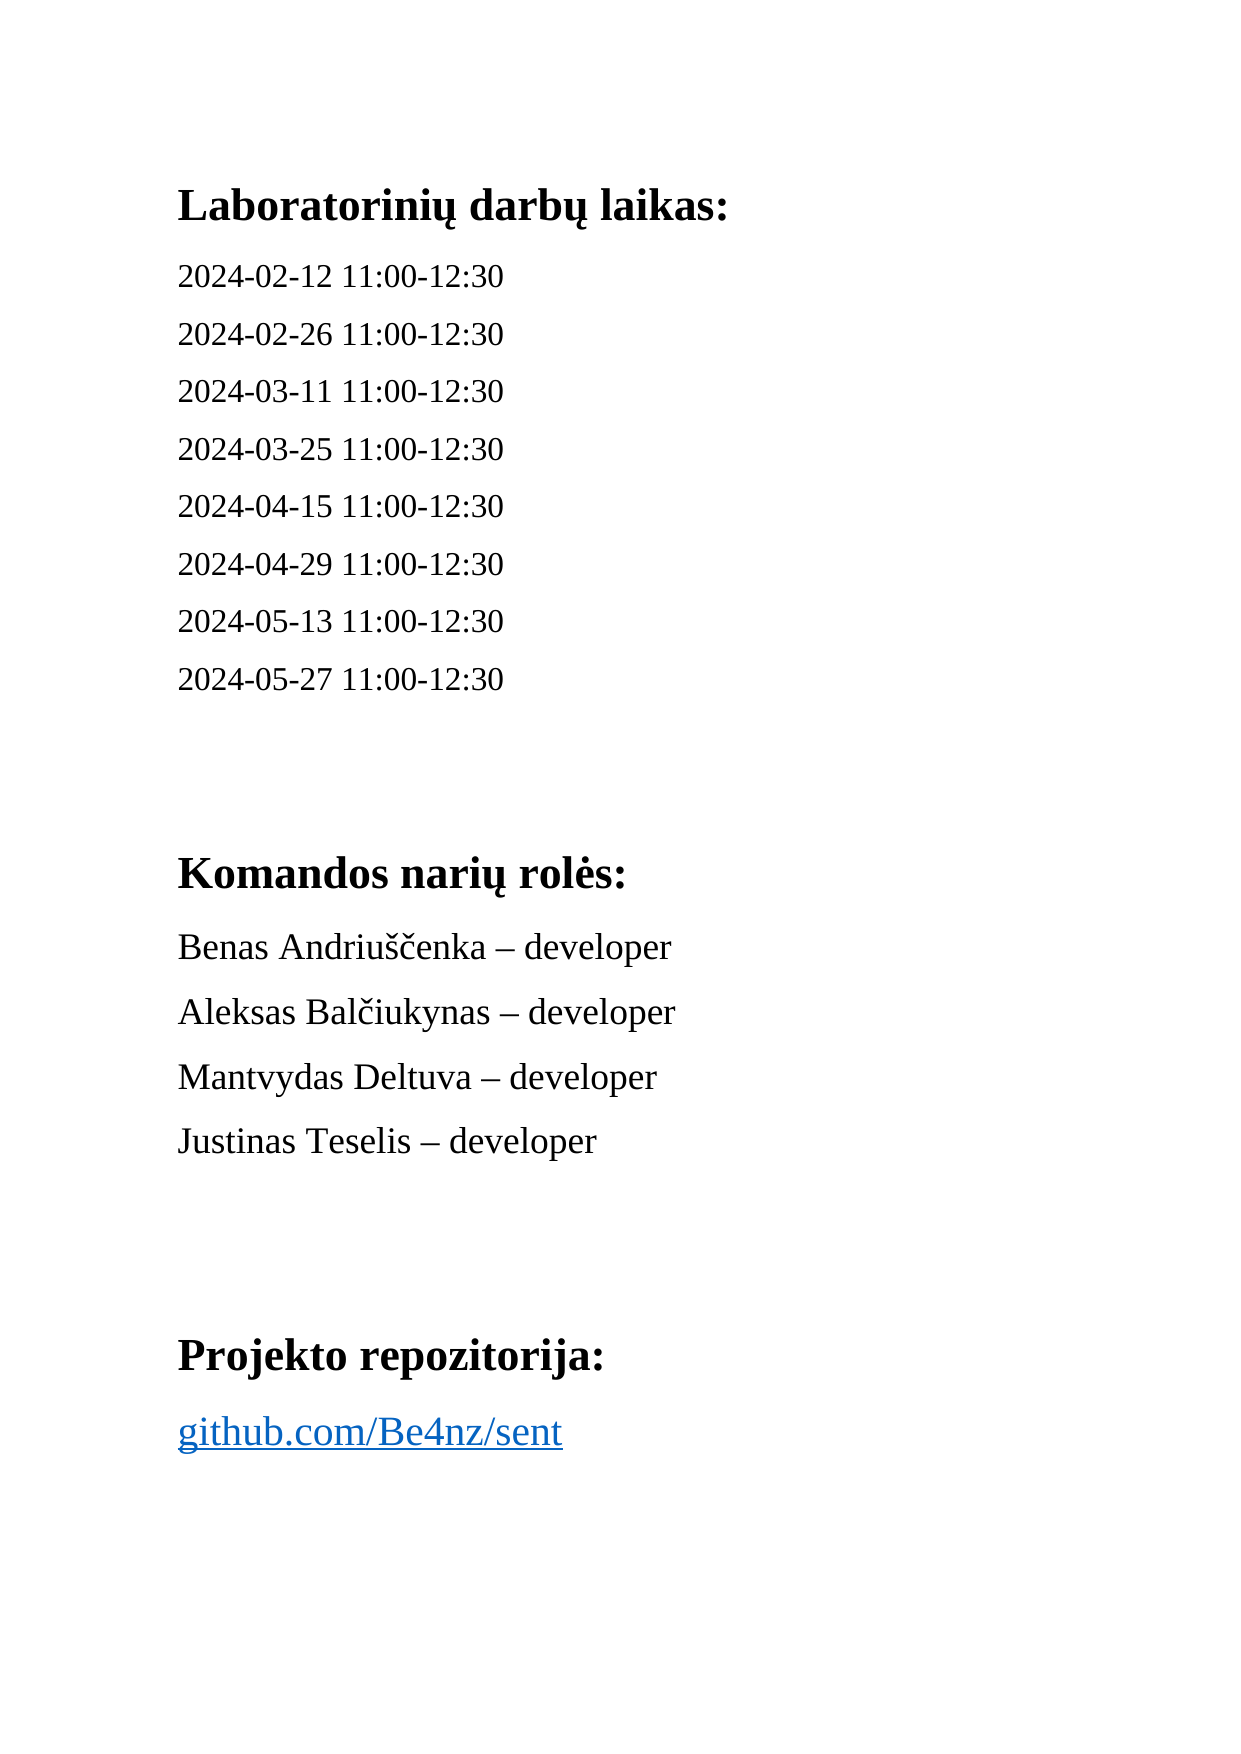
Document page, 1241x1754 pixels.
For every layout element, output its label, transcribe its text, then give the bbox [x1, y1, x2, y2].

text 2024-02-26 11:00-12:30 [177, 314, 1122, 352]
text Komandos narių rolės: [177, 846, 1122, 898]
text github.com/Be4nz/sent [177, 1406, 1122, 1454]
text 2024-03-11 11:00-12:30 [177, 371, 1122, 409]
text Aleksas Balčiukynas – developer [177, 989, 1122, 1032]
text Projekto repozitorija: [177, 1327, 1122, 1380]
text Laboratorinių darbų laikas: [177, 177, 1122, 230]
text 2024-02-12 11:00-12:30 [177, 256, 1122, 294]
text Justinas Teselis – developer [177, 1119, 1122, 1162]
text Benas Andriuščenka – developer [177, 925, 1122, 968]
text 2024-04-15 11:00-12:30 [177, 486, 1122, 524]
text 2024-03-25 11:00-12:30 [177, 429, 1122, 467]
text Mantvydas Deltuva – developer [177, 1054, 1122, 1097]
text 2024-05-13 11:00-12:30 [177, 601, 1122, 639]
text 2024-05-27 11:00-12:30 [177, 659, 1122, 697]
text 2024-04-29 11:00-12:30 [177, 544, 1122, 582]
